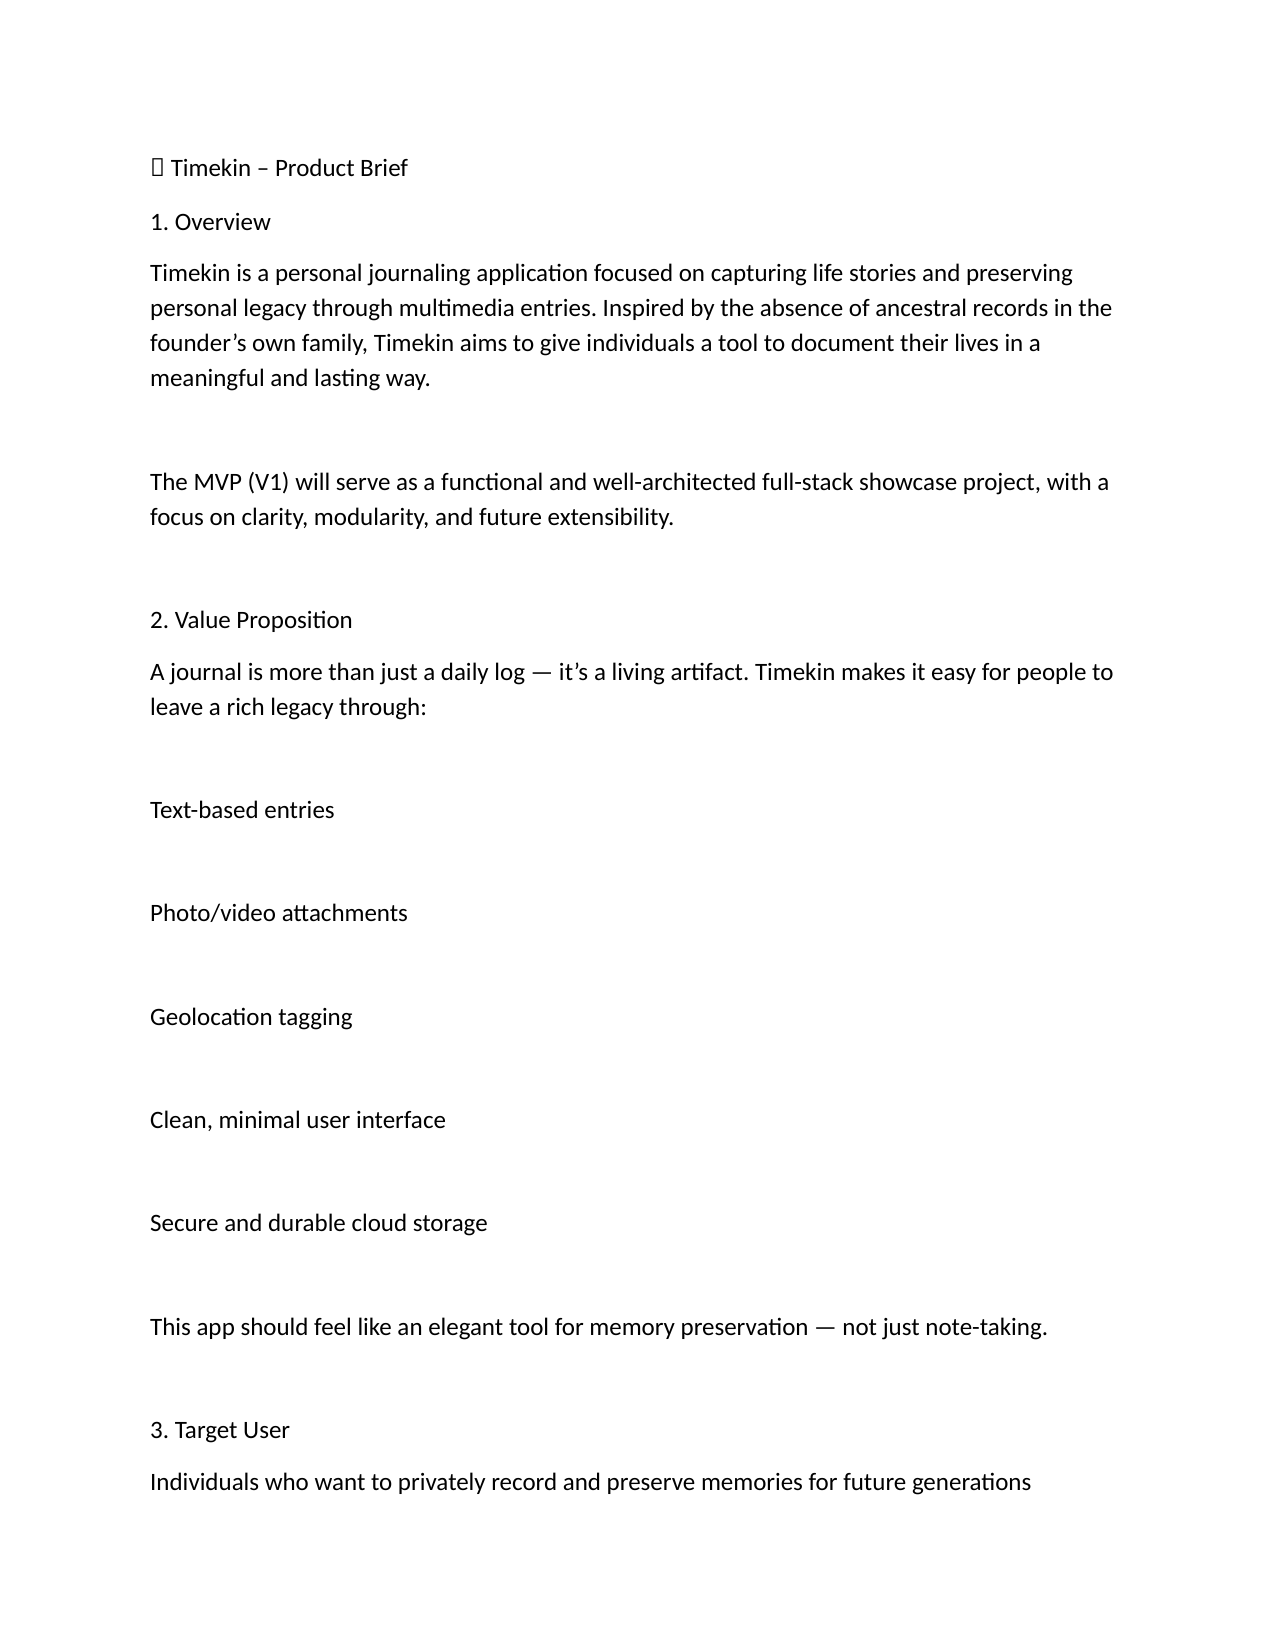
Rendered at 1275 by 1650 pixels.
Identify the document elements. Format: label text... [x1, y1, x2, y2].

text Photo/video attachments [150, 897, 1125, 928]
text 3. Target User [150, 1414, 1125, 1445]
text This app should feel like an elegant tool for memory preservation — not just note-taking. [150, 1311, 1125, 1341]
text The MVP (V1) will serve as a functional and well-architected full-stack showcase project, with a focus on clarity, modularity, and future extensibility. [150, 466, 1125, 531]
text 📘 Timekin – Product Brief [150, 150, 1125, 184]
text Clean, minimal user interface [150, 1104, 1125, 1135]
text Geolocation tagging [150, 1001, 1125, 1031]
text Secure and durable cloud storage [150, 1207, 1125, 1238]
text 1. Overview [150, 206, 1125, 236]
text Timekin is a personal journaling application focused on capturing life stories and preserving personal legacy through multimedia entries. Inspired by the absence of ancestral records in the founder’s own family, Timekin aims to give individuals a tool to document their lives in a meaningful and lasting way. [150, 257, 1125, 393]
text Individuals who want to privately record and preserve memories for future generations [150, 1466, 1125, 1496]
text Text-based entries [150, 794, 1125, 825]
text 2. Value Proposition [150, 604, 1125, 635]
text A journal is more than just a daily log — it’s a living artifact. Timekin makes it easy for people to leave a rich legacy through: [150, 656, 1125, 721]
